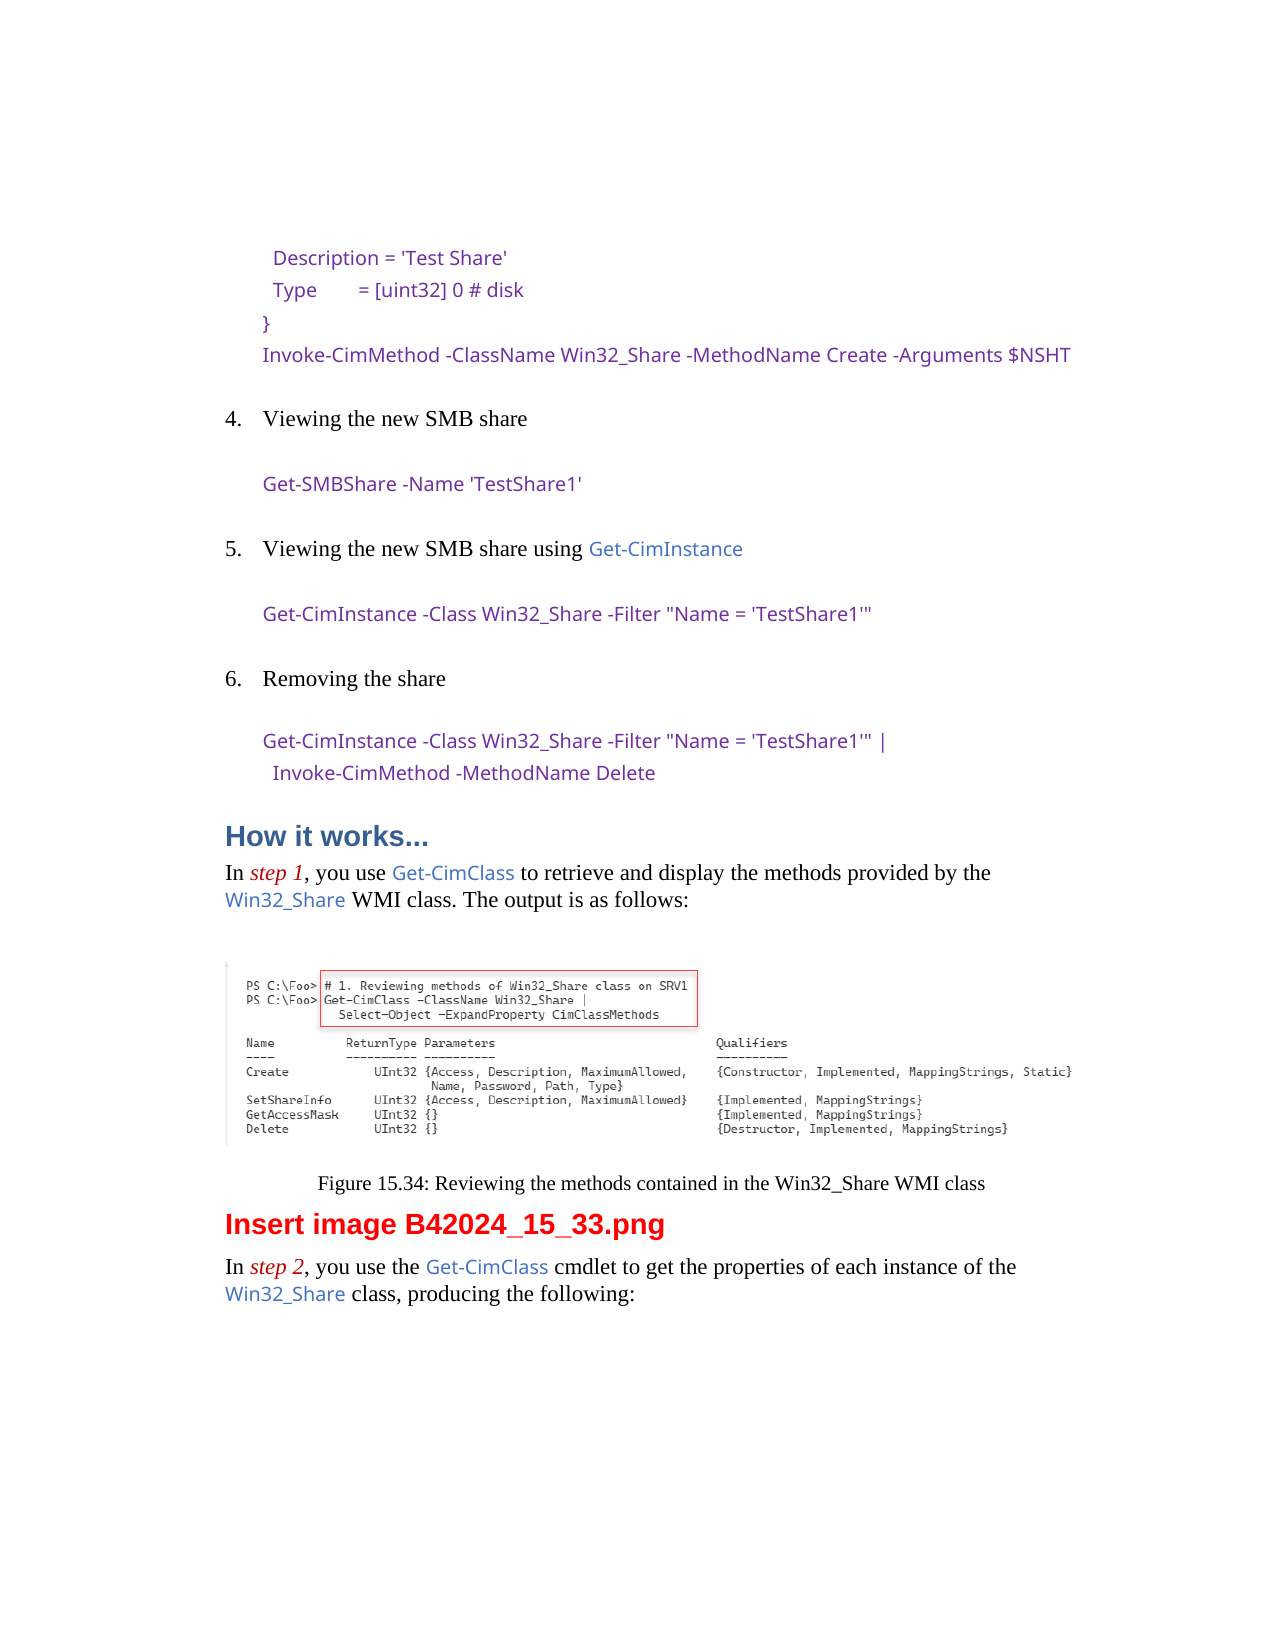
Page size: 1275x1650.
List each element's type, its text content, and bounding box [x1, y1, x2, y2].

text In step 2, you use the Get-CimClass cmdlet to get the properties of each instance of the Win32_Share class, producing the following: [225, 1253, 1078, 1308]
list Viewing the new SMB share using Get-CimInstance [225, 534, 1040, 562]
subtitle How it works... [225, 819, 1078, 853]
text } [262, 309, 1078, 336]
text Get-CimInstance -Class Win32_Share -Filter "Name = 'TestShare1'" | [262, 727, 1078, 754]
text Get-SMBShare -Name 'TestShare1' [262, 470, 1078, 497]
picture [225, 961, 1083, 1146]
text Description = 'Test Share' [262, 244, 1078, 271]
text Invoke-CimMethod -MethodName Delete [262, 759, 1078, 786]
text In step 1, you use Get-CimClass to retrieve and display the methods provided by the Win32_Share WMI class. The output is as follows: [225, 859, 1078, 914]
text Insert image B42024_15_33.png [225, 1207, 1078, 1241]
text Get-CimInstance -Class Win32_Share -Filter "Name = 'TestShare1'" [262, 600, 1078, 627]
list Removing the share [225, 664, 1040, 691]
text Invoke-CimMethod -ClassName Win32_Share -MethodName Create -Arguments $NSHT [262, 341, 1078, 368]
text Figure 15.34: Reviewing the methods contained in the Win32_Share WMI class [225, 1171, 1078, 1195]
text Type = [uint32] 0 # disk [262, 277, 1078, 304]
list Viewing the new SMB share [225, 405, 1040, 432]
